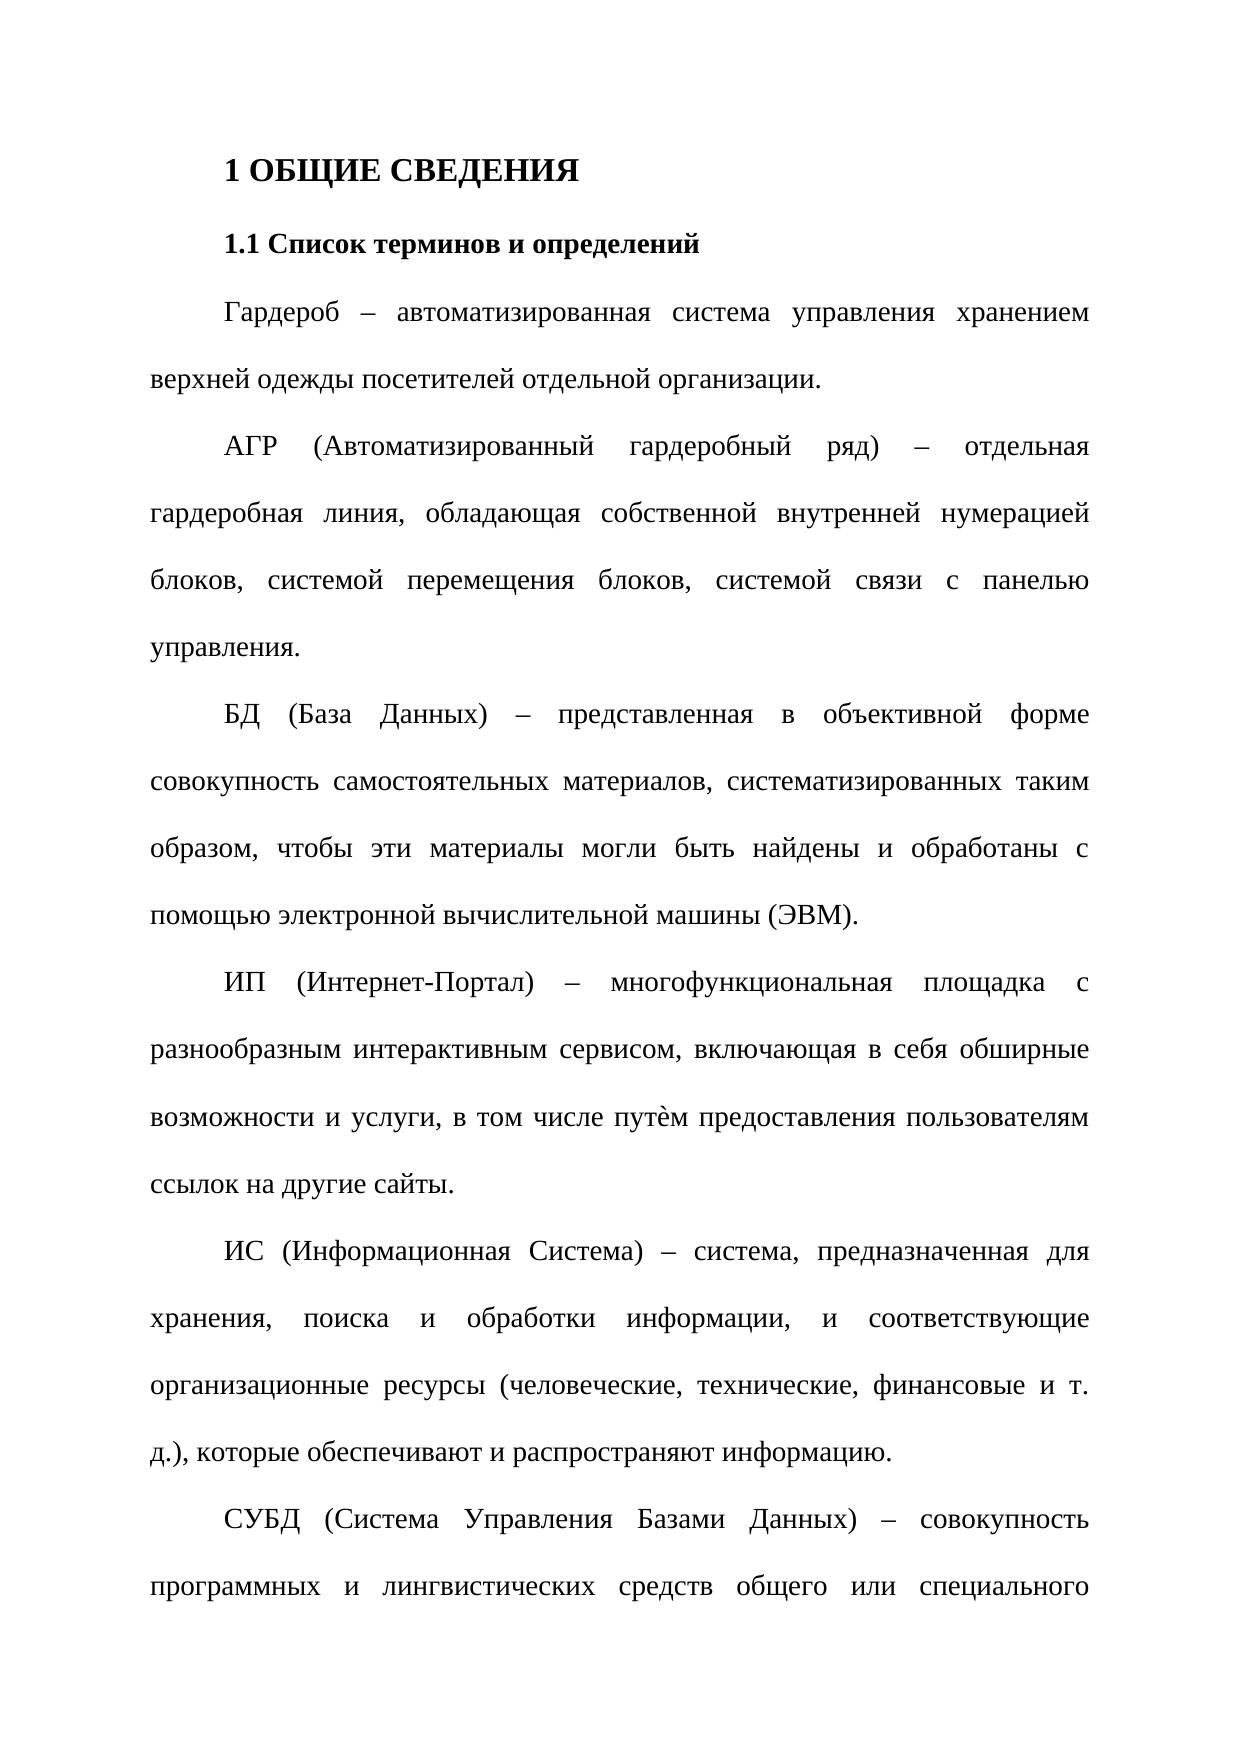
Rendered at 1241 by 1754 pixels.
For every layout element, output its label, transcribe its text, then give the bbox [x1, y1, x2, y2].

text ИП (Интернет-Портал) – многофункциональная площадка с разнообразным интерактивным сервисом, включающая в себя обширные возможности и услуги, в том числе путѐм предоставления пользователям ссылок на другие сайты. [150, 964, 1090, 1199]
text 1 ОБЩИЕ СВЕДЕНИЯ [150, 150, 1090, 188]
text ИС (Информационная Система) – система, предназначенная для хранения, поиска и обработки информации, и соответствующие организационные ресурсы (человеческие, технические, финансовые и т. д.), которые обеспечивают и распространяют информацию. [150, 1233, 1090, 1468]
text АГР (Автоматизированный гардеробный ряд) – отдельная гардеробная линия, обладающая собственной внутренней нумерацией блоков, системой перемещения блоков, системой связи с панелью управления. [150, 428, 1090, 663]
text БД (База Данных) – представленная в объективной форме совокупность самостоятельных материалов, систематизированных таким образом, чтобы эти материалы могли быть найдены и обработаны с помощью электронной вычислительной машины (ЭВМ). [150, 696, 1090, 931]
text Гардероб – автоматизированная система управления хранением верхней одежды посетителей отдельной организации. [150, 294, 1090, 394]
list Список терминов и определений [223, 227, 1090, 260]
